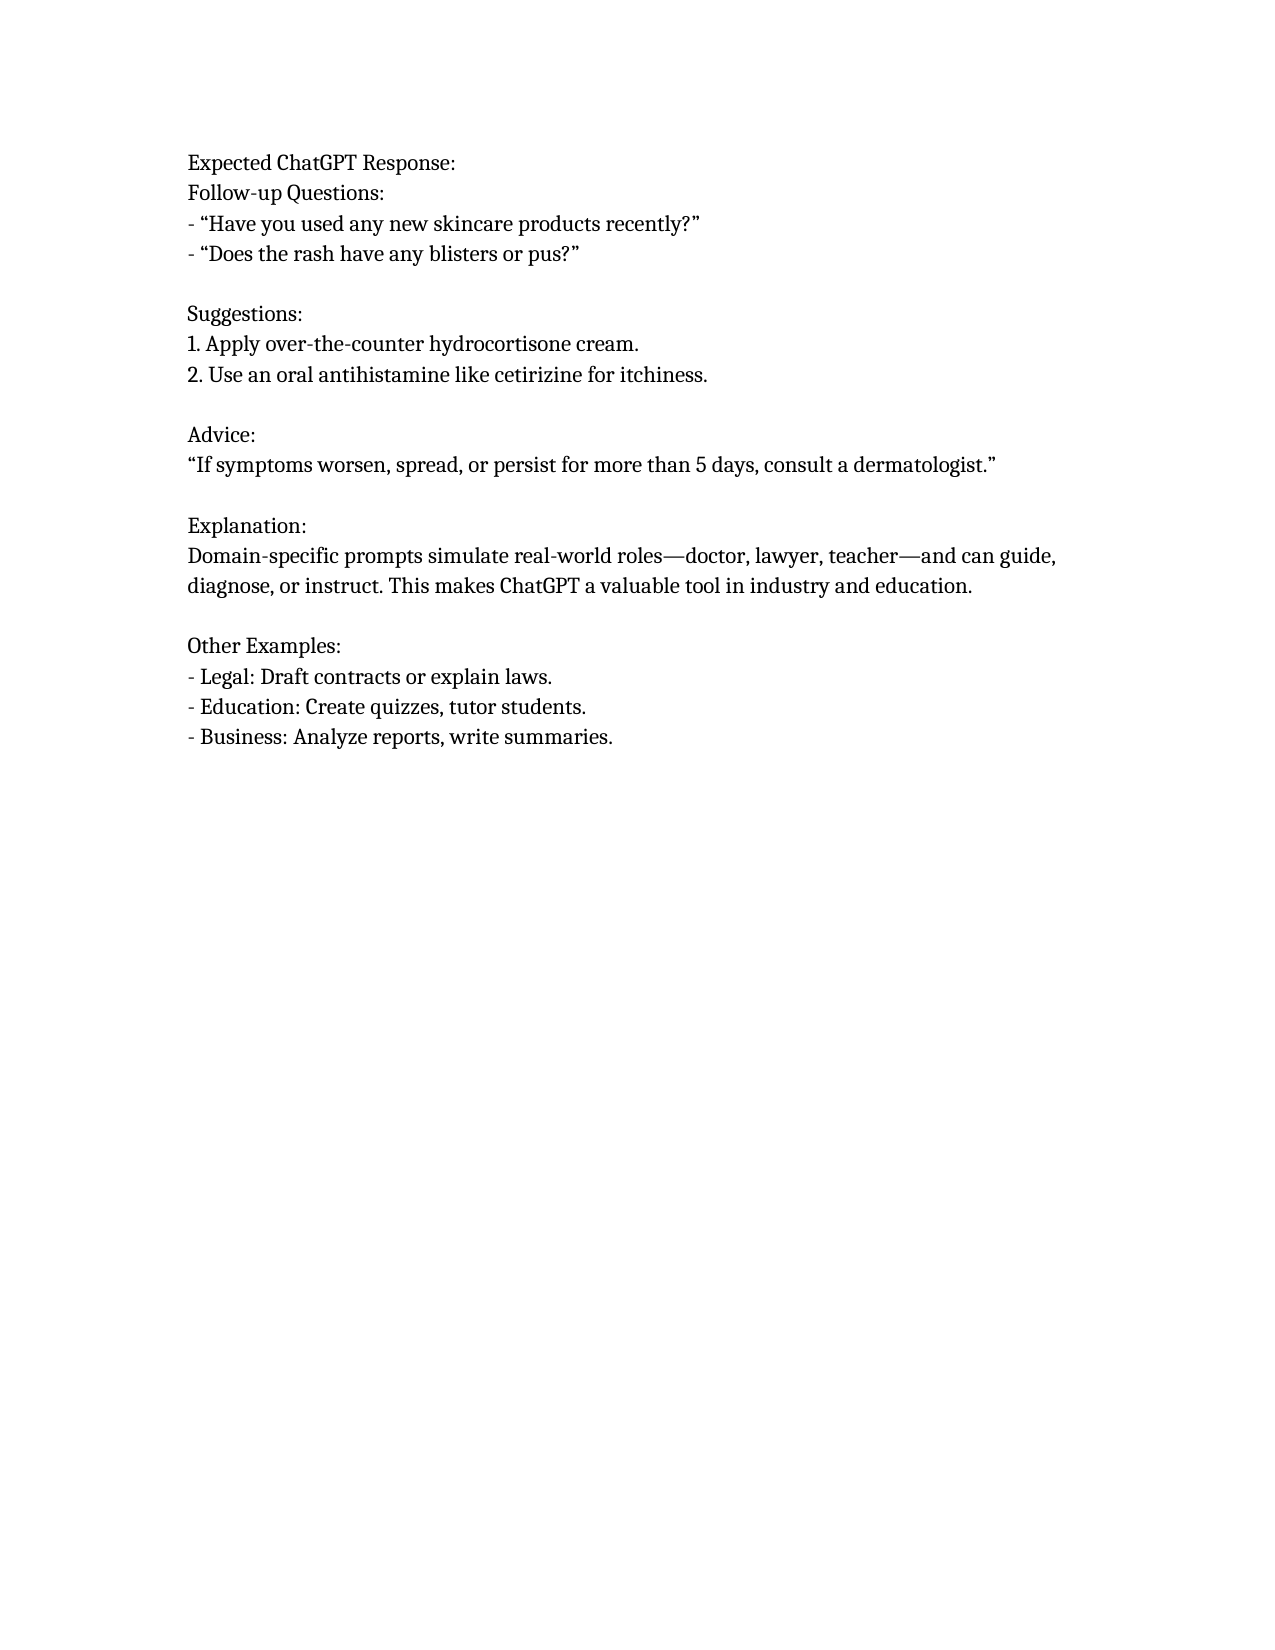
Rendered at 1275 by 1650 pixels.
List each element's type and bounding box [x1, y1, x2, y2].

text [187, 150, 1087, 781]
